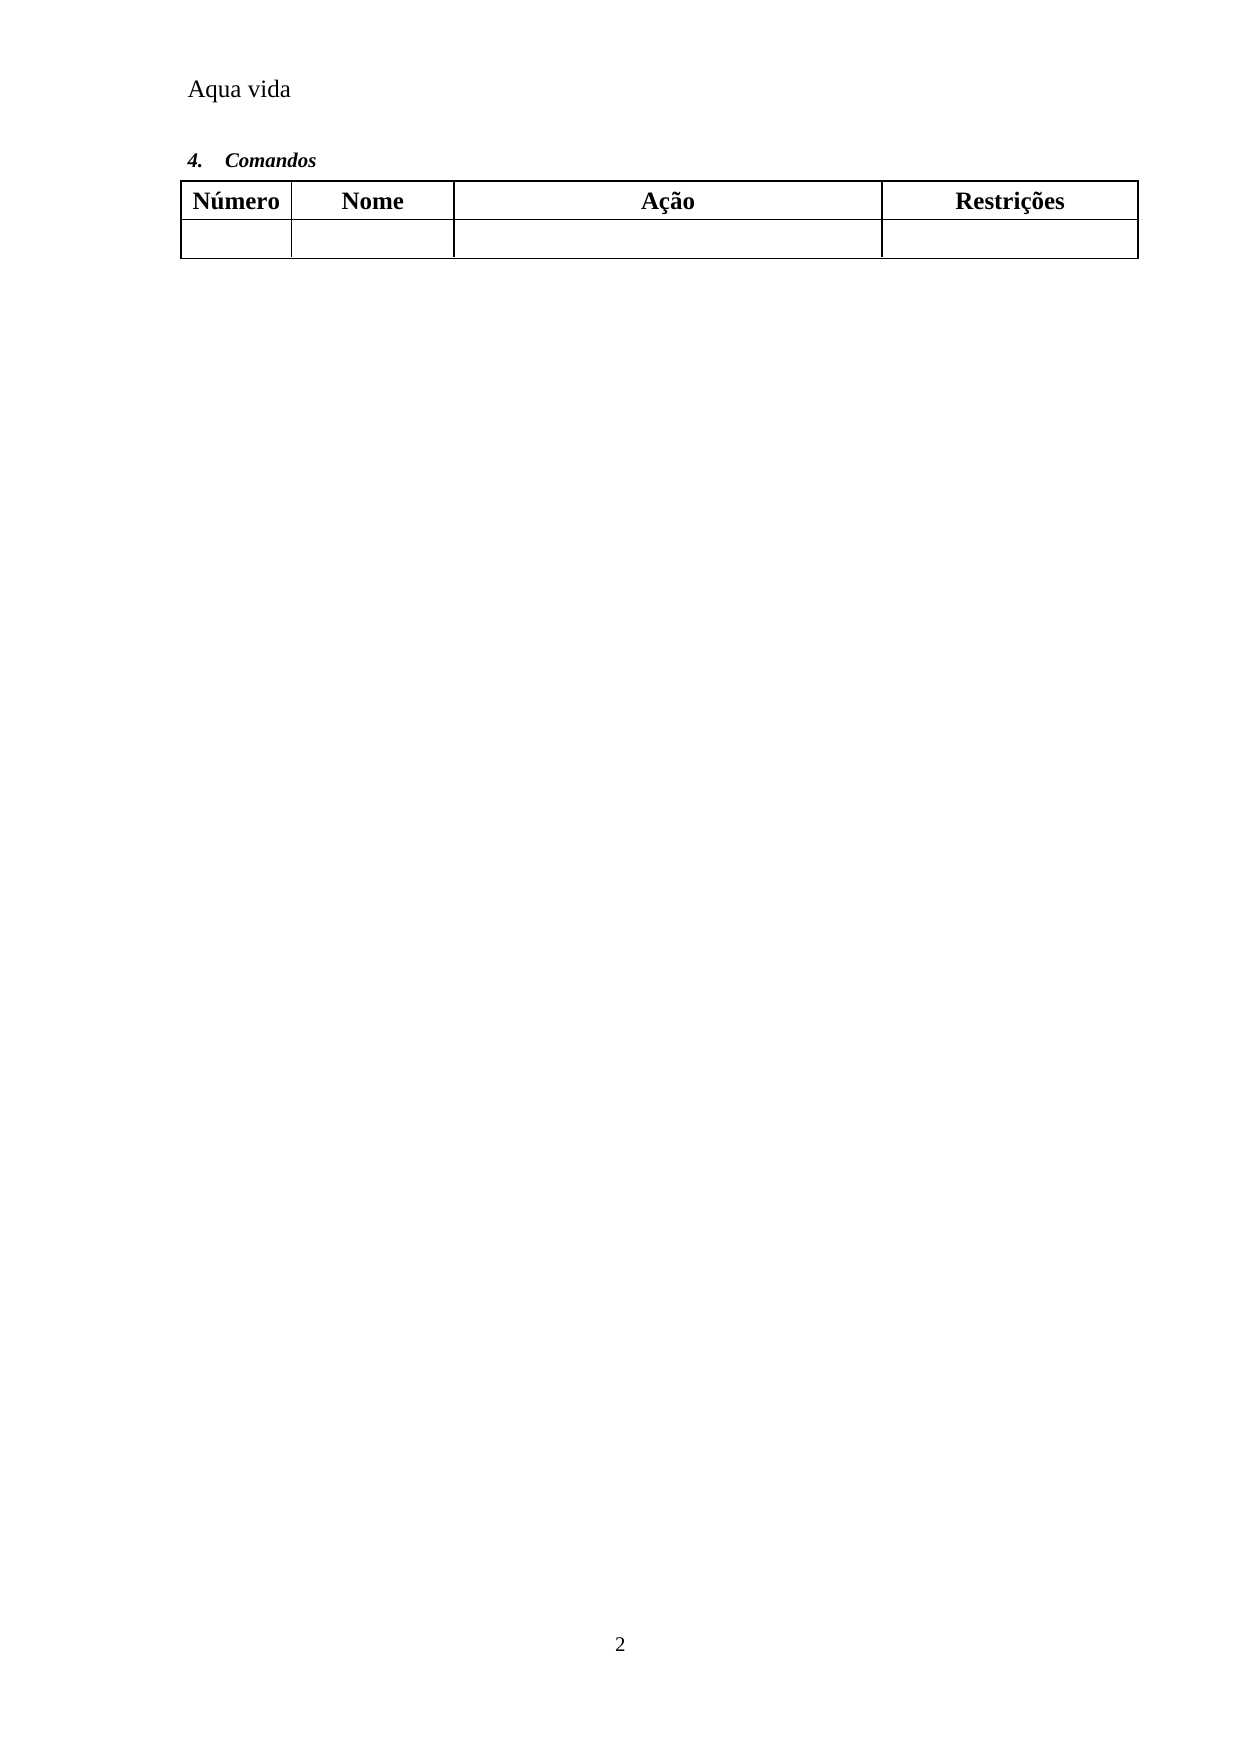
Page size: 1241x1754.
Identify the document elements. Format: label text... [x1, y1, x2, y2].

table_header Número [182, 182, 291, 219]
table_header Ação [455, 182, 881, 219]
table_cell [182, 220, 291, 257]
table_cell [455, 220, 881, 257]
table_header Nome [292, 182, 453, 219]
table_cell [292, 220, 453, 257]
subtitle Comandos [187, 148, 1053, 172]
table_header Restrições [883, 182, 1137, 219]
table_cell [883, 220, 1137, 257]
